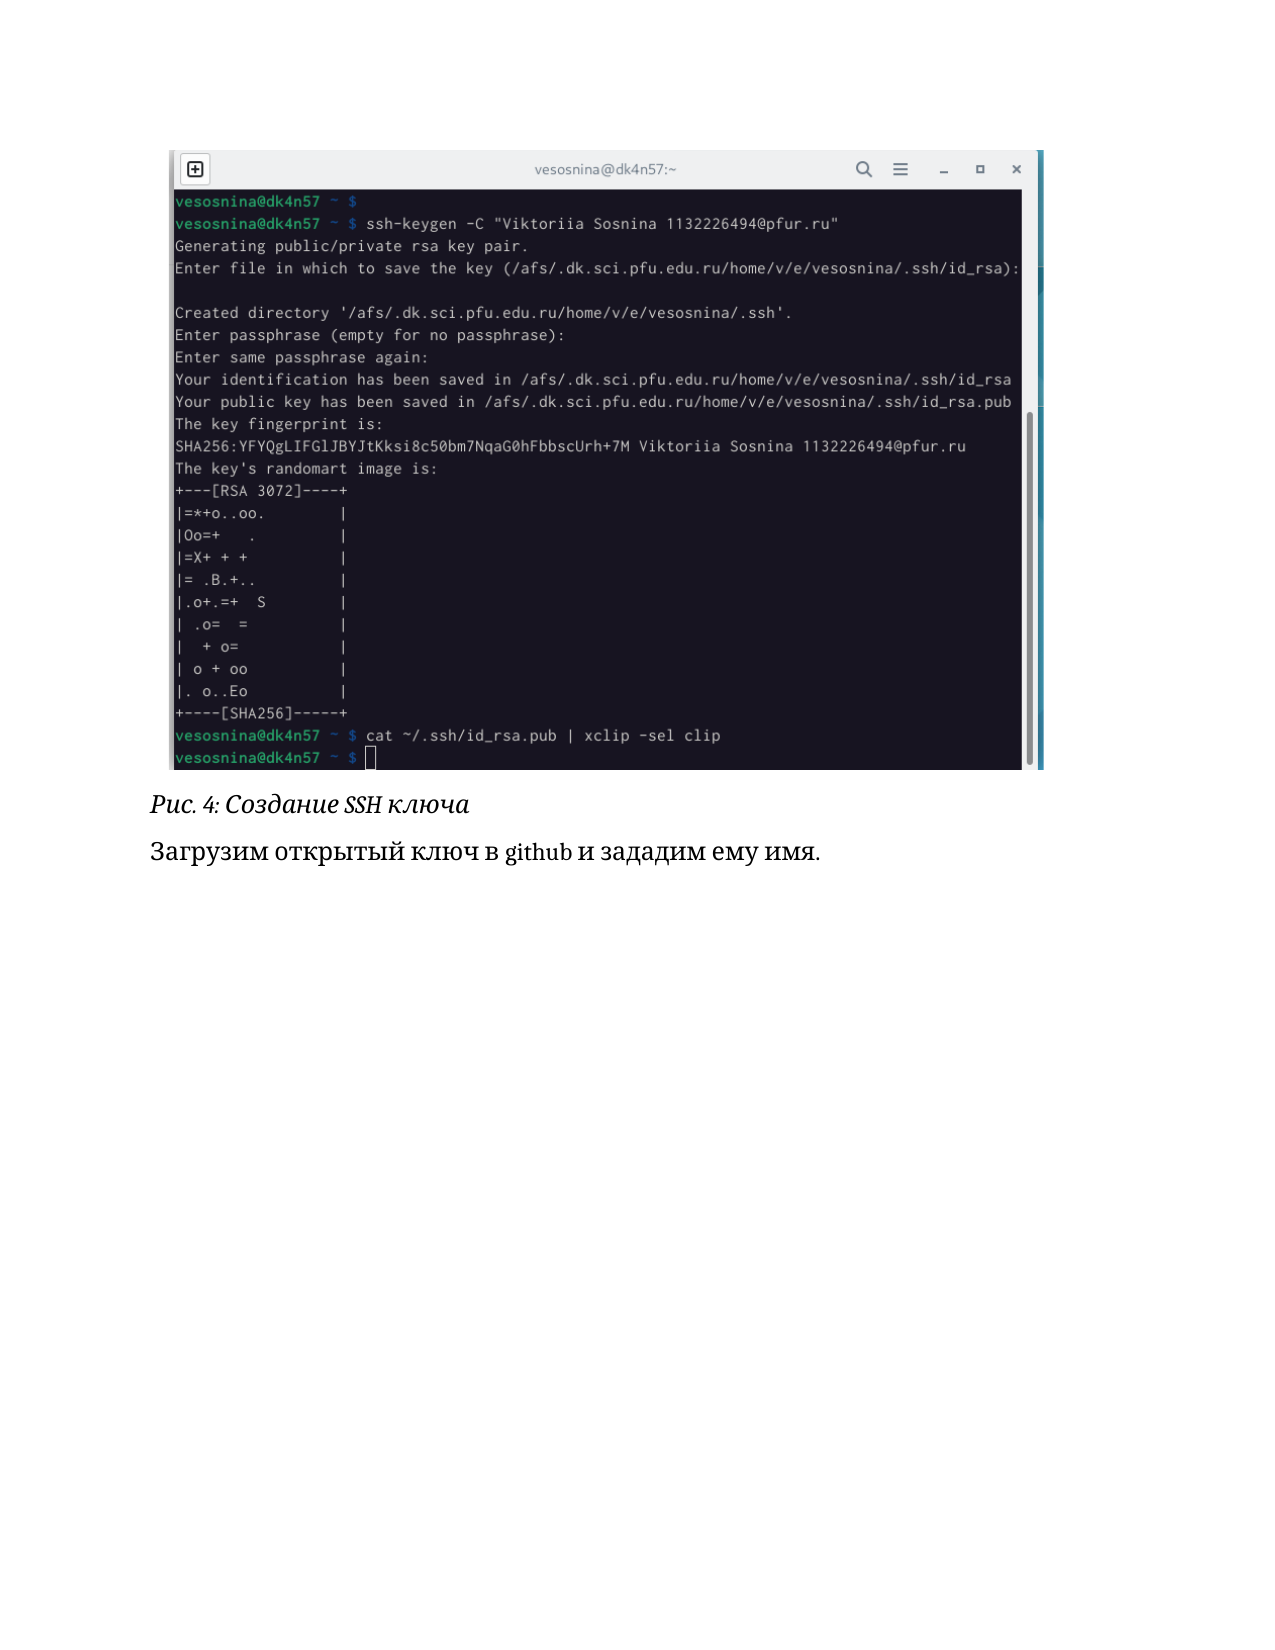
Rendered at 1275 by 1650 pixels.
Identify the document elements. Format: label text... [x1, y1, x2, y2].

text Загрузим открытый ключ в github и зададим ему имя. [150, 838, 1125, 867]
picture [168, 150, 1044, 770]
text Рис. 4: Создание SSH ключа [150, 791, 1125, 819]
